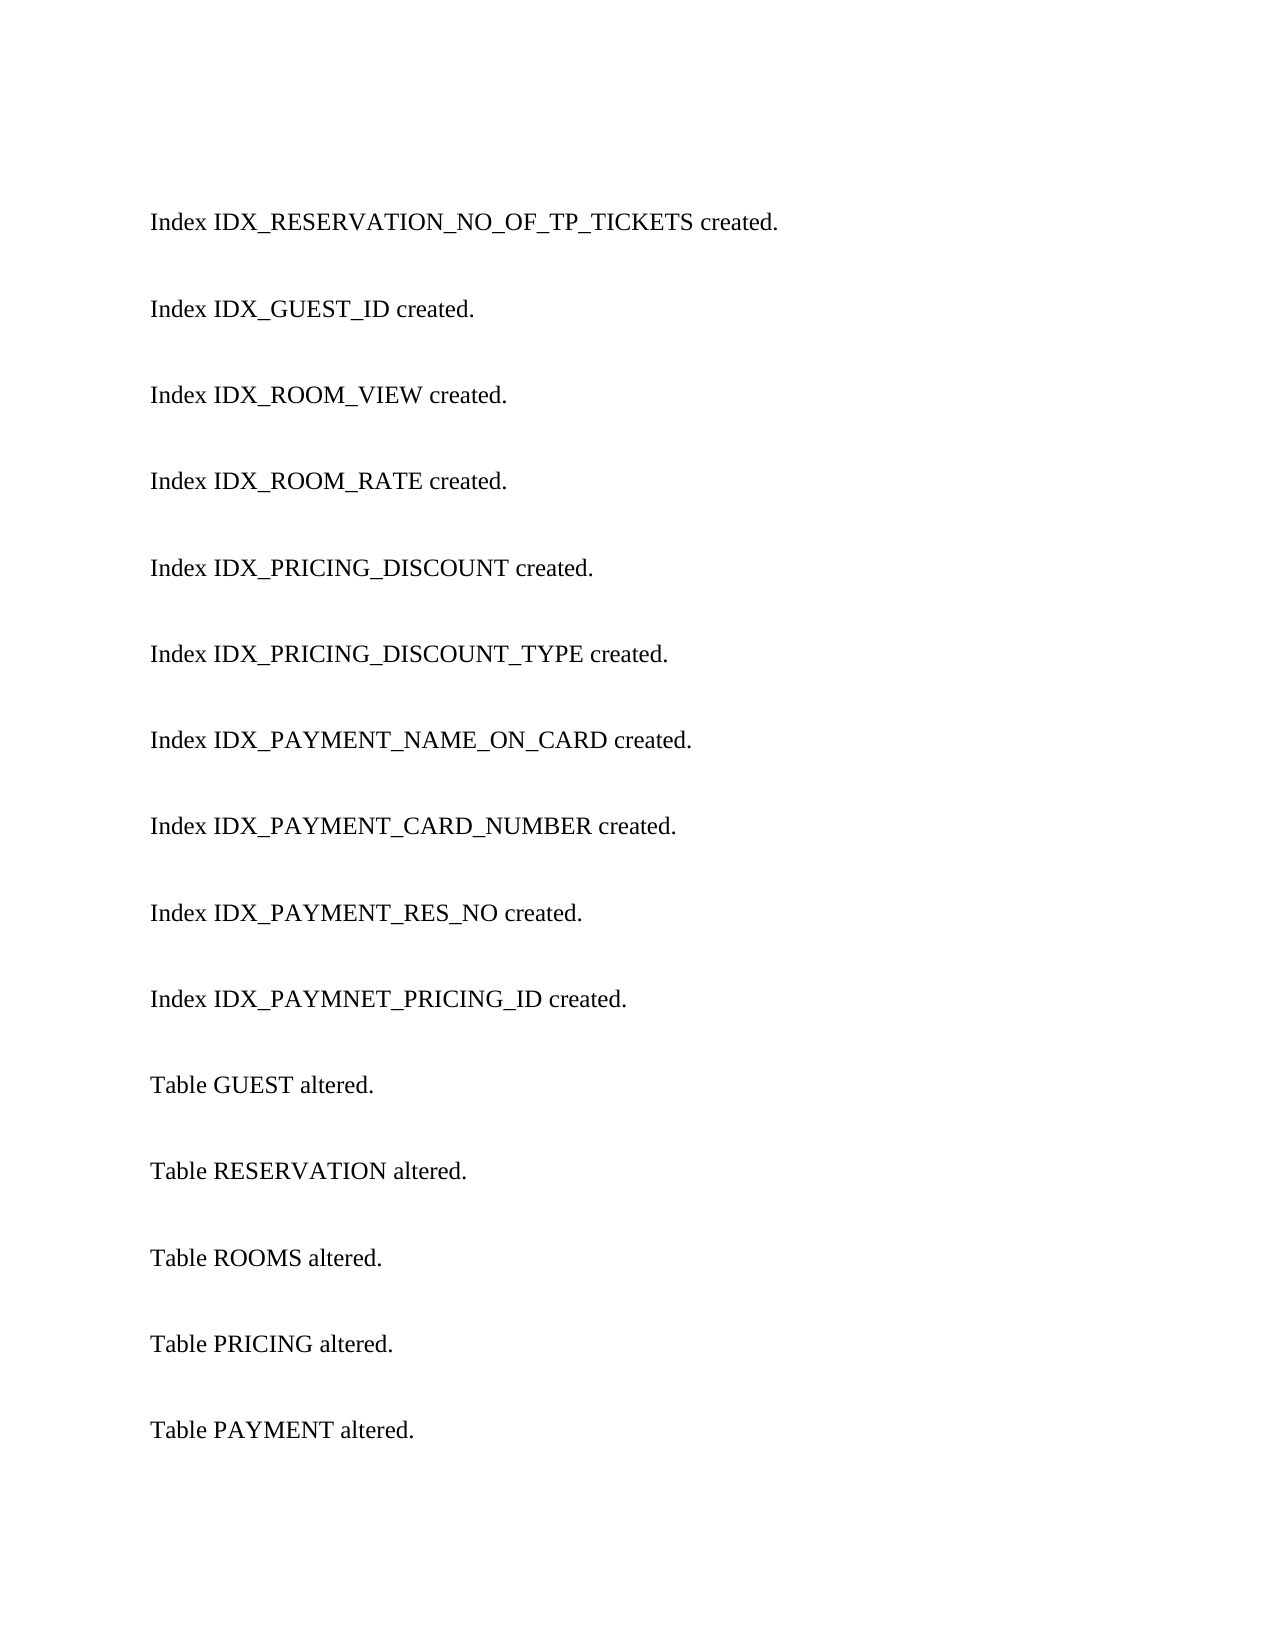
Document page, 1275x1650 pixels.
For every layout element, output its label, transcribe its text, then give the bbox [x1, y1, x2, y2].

text Index IDX_PRICING_DISCOUNT created. [150, 553, 1275, 581]
text Index IDX_ROOM_VIEW created. Index IDX_ROOM_RATE created. [150, 380, 509, 495]
text Table PAYMENT altered. [150, 1415, 415, 1444]
text Index IDX_PRICING_DISCOUNT_TYPE created. Index IDX_PAYMENT_NAME_ON_CARD created. Index IDX_PAYMENT_CARD_NUMBER created. Index IDX_PAYMENT_RES_NO created. [150, 639, 693, 926]
text Table RESERVATION altered. Table ROOMS altered. [150, 1156, 468, 1271]
text Table PRICING altered. [150, 1329, 415, 1358]
text Index IDX_RESERVATION_NO_OF_TP_TICKETS created. Index IDX_GUEST_ID created. [150, 207, 779, 322]
text Index IDX_PAYMNET_PRICING_ID created. Table GUEST altered. [150, 984, 628, 1099]
